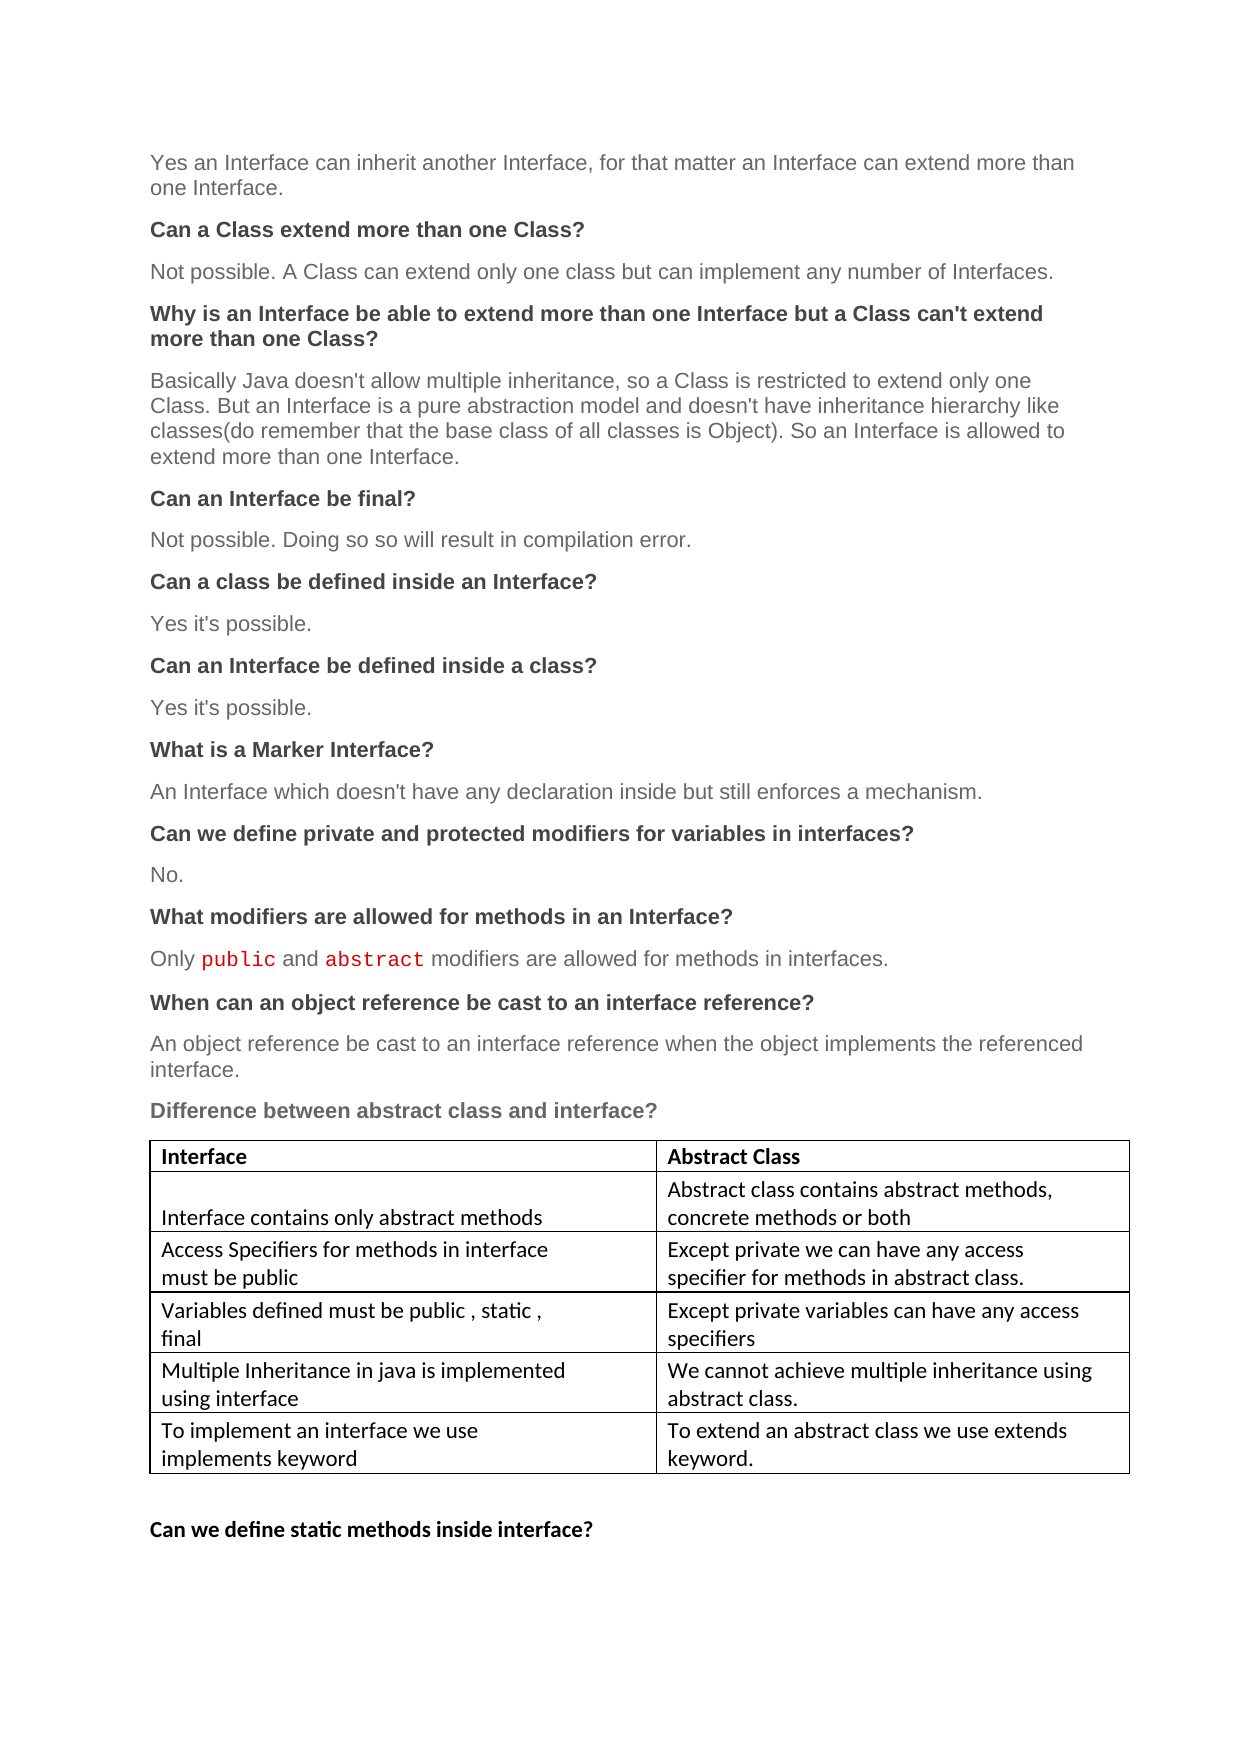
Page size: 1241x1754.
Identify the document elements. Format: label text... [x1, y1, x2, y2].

text Difference between abstract class and interface? [150, 1098, 1090, 1124]
text No. [150, 862, 1090, 887]
text Can a class be defined inside an Interface? [150, 569, 1090, 594]
table_cell To implement an interface we use implements keyword [151, 1413, 656, 1473]
text Can we define static methods inside interface? [150, 1516, 1090, 1543]
text An Interface which doesn't have any declaration inside but still enforces a mechanism. [150, 778, 1090, 804]
text Yes an Interface can inherit another Interface, for that matter an Interface can extend more than one Interface. [150, 150, 1090, 200]
text Not possible. A Class can extend only one class but can implement any number of Interfaces. [150, 259, 1090, 284]
text Not possible. Doing so so will result in compilation error. [150, 527, 1090, 552]
text Can a Class extend more than one Class? [150, 217, 1090, 242]
text Can we define private and protected modifiers for variables in interfaces? [150, 820, 1090, 846]
text Can an Interface be defined inside a class? [150, 653, 1090, 678]
table_header Abstract Class [657, 1141, 1129, 1171]
table_cell Multiple Inheritance in java is implemented using interface [151, 1353, 656, 1412]
table_cell Access Specifiers for methods in interface must be public [151, 1232, 656, 1291]
table_cell Interface contains only abstract methods [151, 1172, 656, 1231]
text What modifiers are allowed for methods in an Interface? [150, 904, 1090, 929]
text An object reference be cast to an interface reference when the object implements the referenced interface. [150, 1031, 1090, 1082]
table_cell We cannot achieve multiple inheritance using abstract class. [657, 1353, 1129, 1412]
table_cell To extend an abstract class we use extends keyword. [657, 1413, 1129, 1473]
text When can an object reference be cast to an interface reference? [150, 989, 1090, 1015]
text Why is an Interface be able to extend more than one Interface but a Class can't extend more than one Class? [150, 301, 1090, 351]
table_cell Variables defined must be public , static , final [151, 1293, 656, 1352]
table_cell Except private variables can have any access specifiers [657, 1293, 1129, 1352]
table_cell Abstract class contains abstract methods, concrete methods or both [657, 1172, 1129, 1231]
table_header Interface [151, 1141, 656, 1171]
table_cell Except private we can have any access specifier for methods in abstract class. [657, 1232, 1129, 1291]
text Can an Interface be final? [150, 485, 1090, 511]
text What is a Marker Interface? [150, 737, 1090, 762]
text Yes it's possible. [150, 695, 1090, 720]
text Basically Java doesn't allow multiple inheritance, so a Class is restricted to extend only one Class. But an Interface is a pure abstraction model and doesn't have inheritance hierarchy like classes(do remember that the base class of all classes is Object). So an Interface is allowed to extend more than one Interface. [150, 368, 1090, 469]
text Yes it's possible. [150, 611, 1090, 636]
text Only public and abstract modifiers are allowed for methods in interfaces. [150, 946, 1090, 973]
